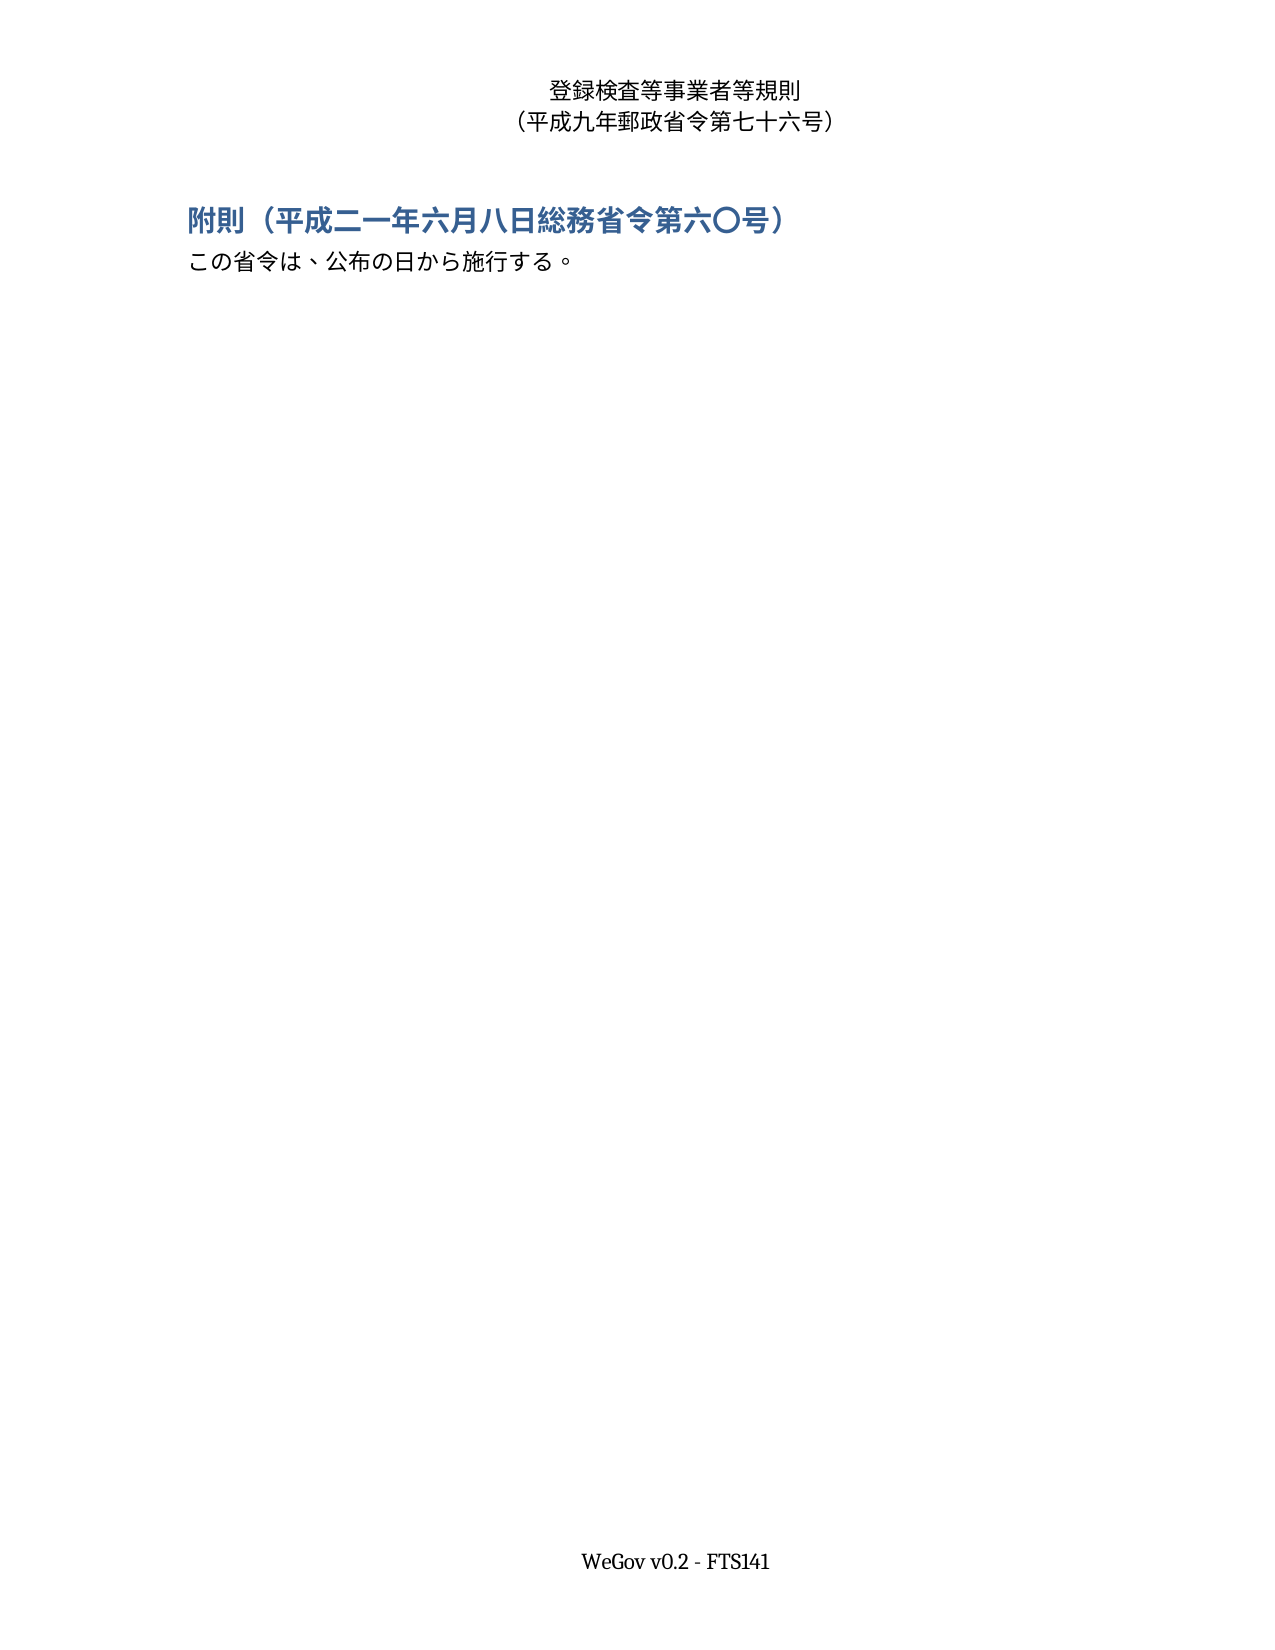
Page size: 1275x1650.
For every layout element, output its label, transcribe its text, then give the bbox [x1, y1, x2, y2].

subtitle 附則（平成二一年六月八日総務省令第六〇号） [187, 200, 1087, 240]
text この省令は、公布の日から施行する。 [187, 246, 1087, 277]
